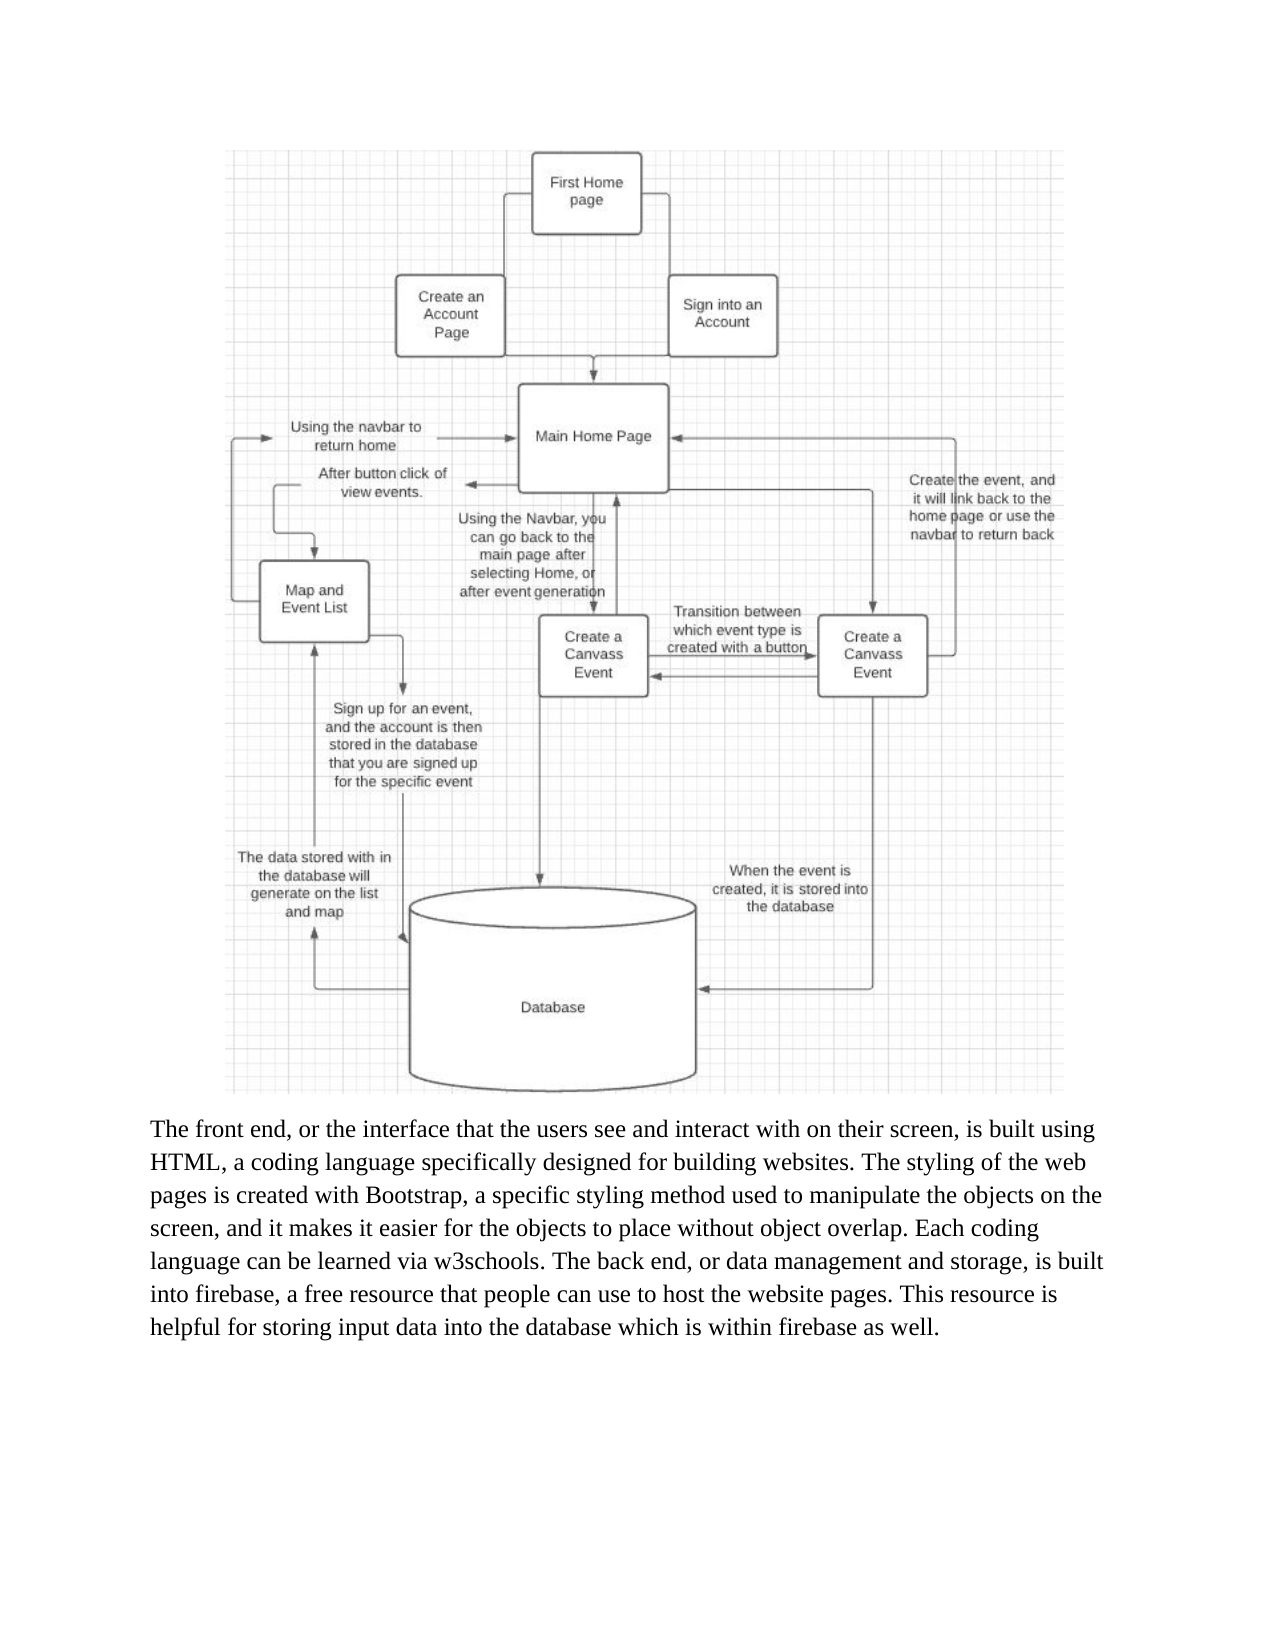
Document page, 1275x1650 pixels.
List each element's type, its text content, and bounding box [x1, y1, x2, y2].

picture [225, 150, 1064, 1094]
text The front end, or the interface that the users see and interact with on their screen, is built using HTML, a coding language specifically designed for building websites. The styling of the web pages is created with Bootstrap, a specific styling method used to manipulate the objects on the screen, and it makes it easier for the objects to place without object overlap. Each coding language can be learned via w3schools. The back end, or data management and storage, is built into firebase, a free resource that people can use to host the website pages. This resource is helpful for storing input data into the database which is within firebase as well. [150, 1114, 1125, 1341]
